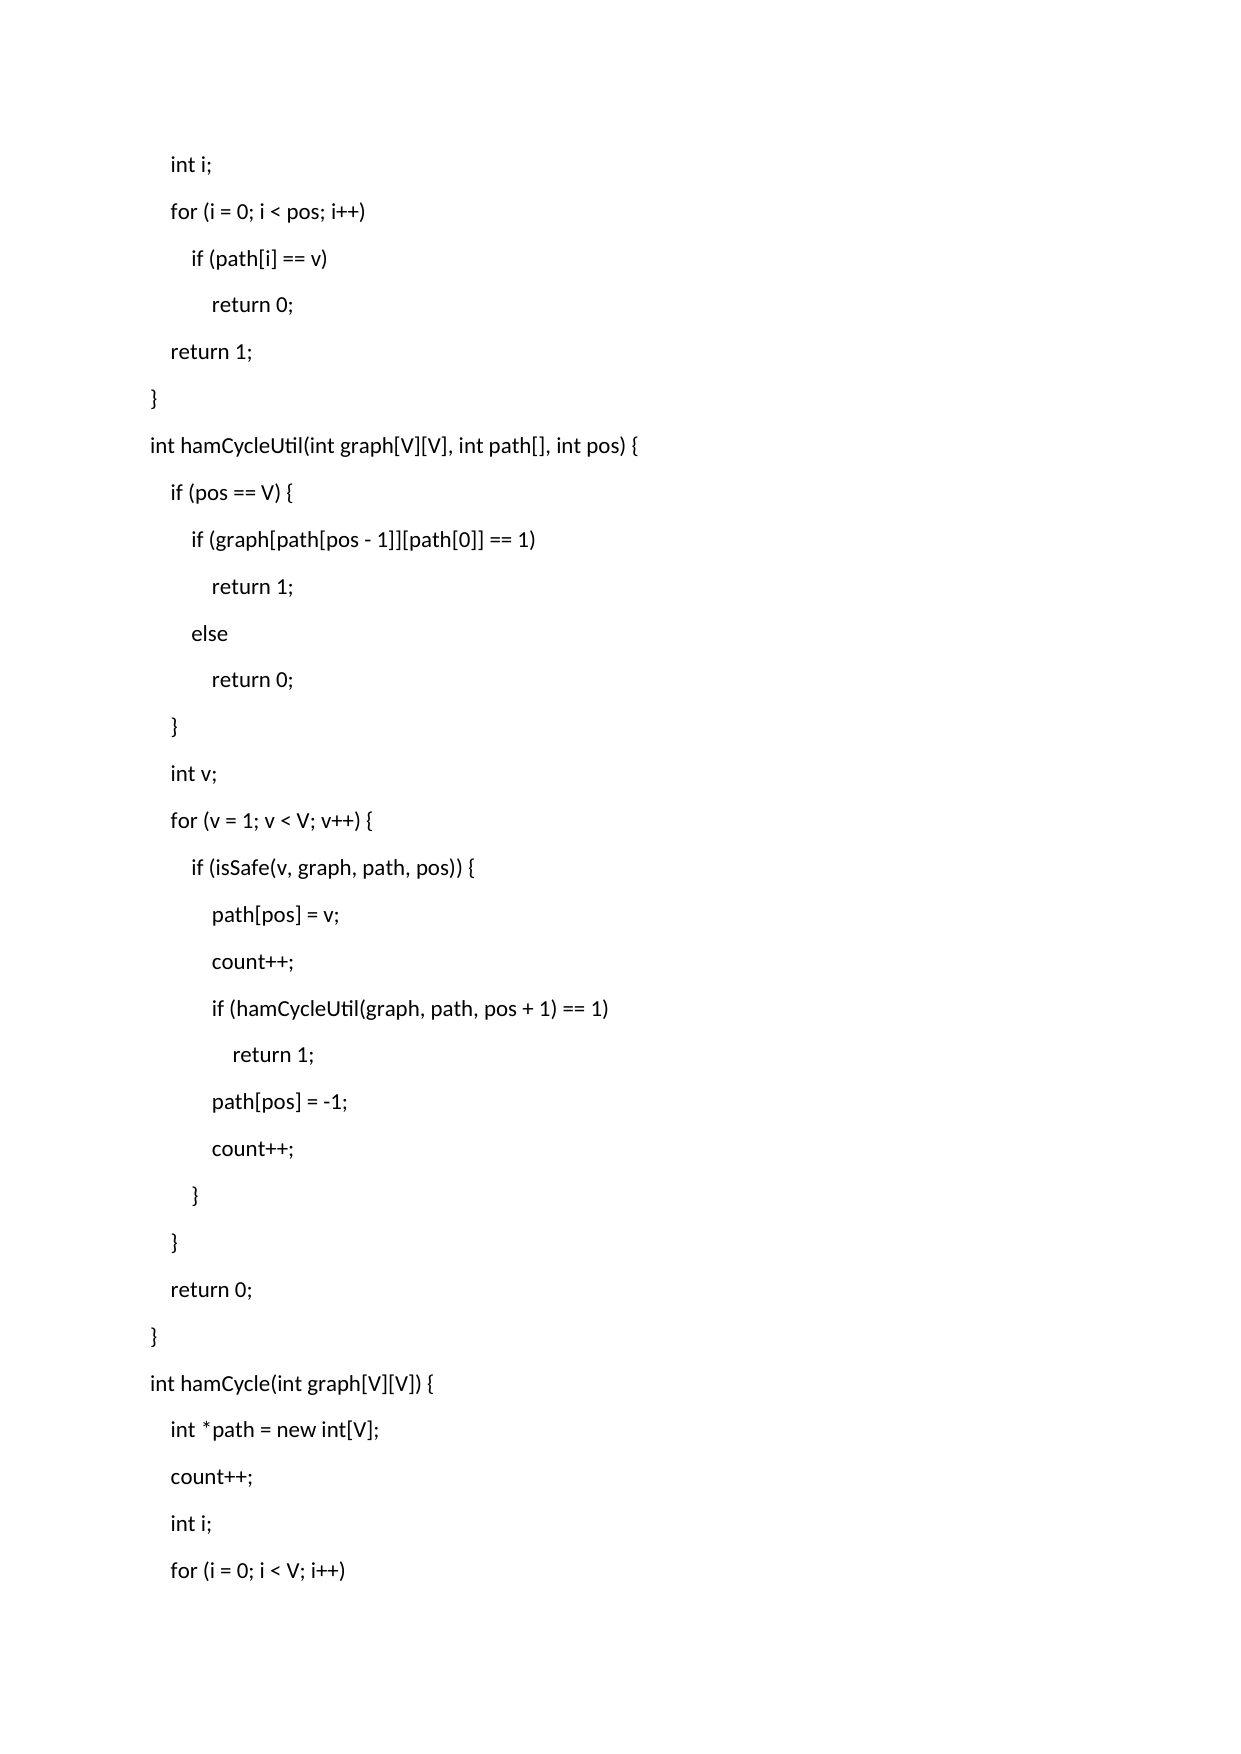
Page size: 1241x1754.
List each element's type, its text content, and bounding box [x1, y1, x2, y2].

text if (hamCycleUtil(graph, path, pos + 1) == 1) [150, 994, 1090, 1022]
text for (i = 0; i < V; i++) [150, 1556, 1090, 1584]
text return 0; [150, 666, 1090, 694]
text for (i = 0; i < pos; i++) [150, 197, 1090, 225]
text else [150, 619, 1090, 647]
text } [150, 1322, 1090, 1350]
text if (isSafe(v, graph, path, pos)) { [150, 853, 1090, 881]
text count++; [150, 1134, 1090, 1162]
text return 1; [150, 1041, 1090, 1069]
text path[pos] = -1; [150, 1087, 1090, 1116]
text if (pos == V) { [150, 478, 1090, 506]
text return 0; [150, 291, 1090, 319]
text int i; [150, 150, 1090, 178]
text int v; [150, 759, 1090, 787]
text path[pos] = v; [150, 900, 1090, 928]
text } [150, 1228, 1090, 1256]
text int hamCycle(int graph[V][V]) { [150, 1369, 1090, 1397]
text if (graph[path[pos - 1]][path[0]] == 1) [150, 525, 1090, 553]
text for (v = 1; v < V; v++) { [150, 806, 1090, 834]
text return 1; [150, 572, 1090, 600]
text } [150, 1181, 1090, 1209]
text return 1; [150, 337, 1090, 366]
text } [150, 712, 1090, 741]
text } [150, 384, 1090, 412]
text return 0; [150, 1275, 1090, 1303]
text count++; [150, 947, 1090, 975]
text if (path[i] == v) [150, 244, 1090, 272]
text count++; [150, 1462, 1090, 1491]
text int i; [150, 1509, 1090, 1537]
text int hamCycleUtil(int graph[V][V], int path[], int pos) { [150, 431, 1090, 459]
text int *path = new int[V]; [150, 1416, 1090, 1444]
